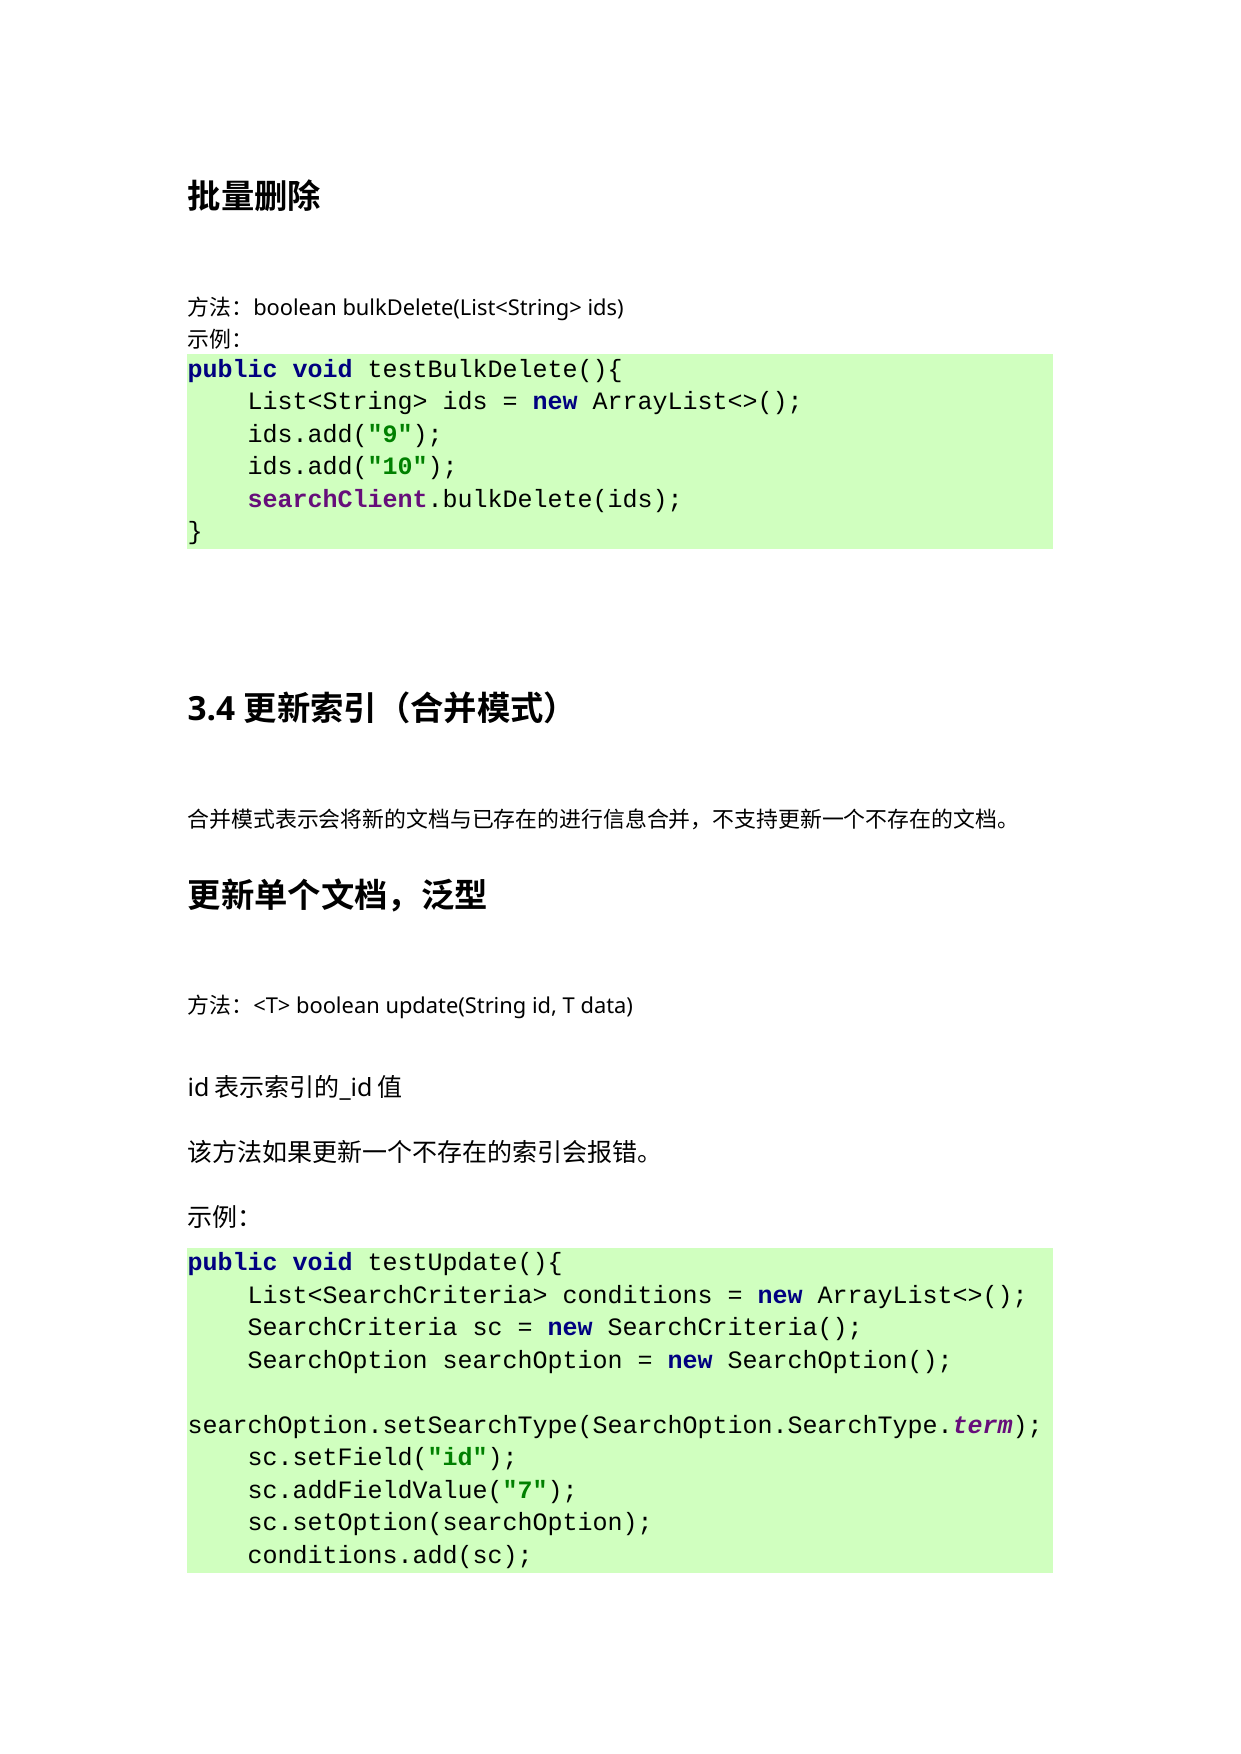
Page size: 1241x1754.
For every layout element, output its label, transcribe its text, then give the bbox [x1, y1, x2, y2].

subtitle 3.4 更新索引（合并模式） [187, 674, 1053, 739]
text 方法：<T> boolean update(String id, T data) [187, 988, 1053, 1020]
text public void testBulkDelete(){ List<String> ids = new ArrayList<>(); ids.add("9"); ids.add("10"); searchClient.bulkDelete(ids); } [187, 354, 1053, 549]
text 示例： [187, 1183, 1053, 1248]
text 该方法如果更新一个不存在的索引会报错。 [187, 1118, 1053, 1183]
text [187, 1248, 1053, 1573]
subtitle 批量删除 [187, 162, 1053, 227]
text 方法：boolean bulkDelete(List<String> ids) [187, 289, 1053, 322]
text id表示索引的_id值 [187, 1053, 1053, 1118]
text 示例： [187, 322, 1053, 354]
text 合并模式表示会将新的文档与已存在的进行信息合并，不支持更新一个不存在的文档。 [187, 801, 1053, 834]
subtitle 更新单个文档，泛型 [187, 861, 1053, 926]
